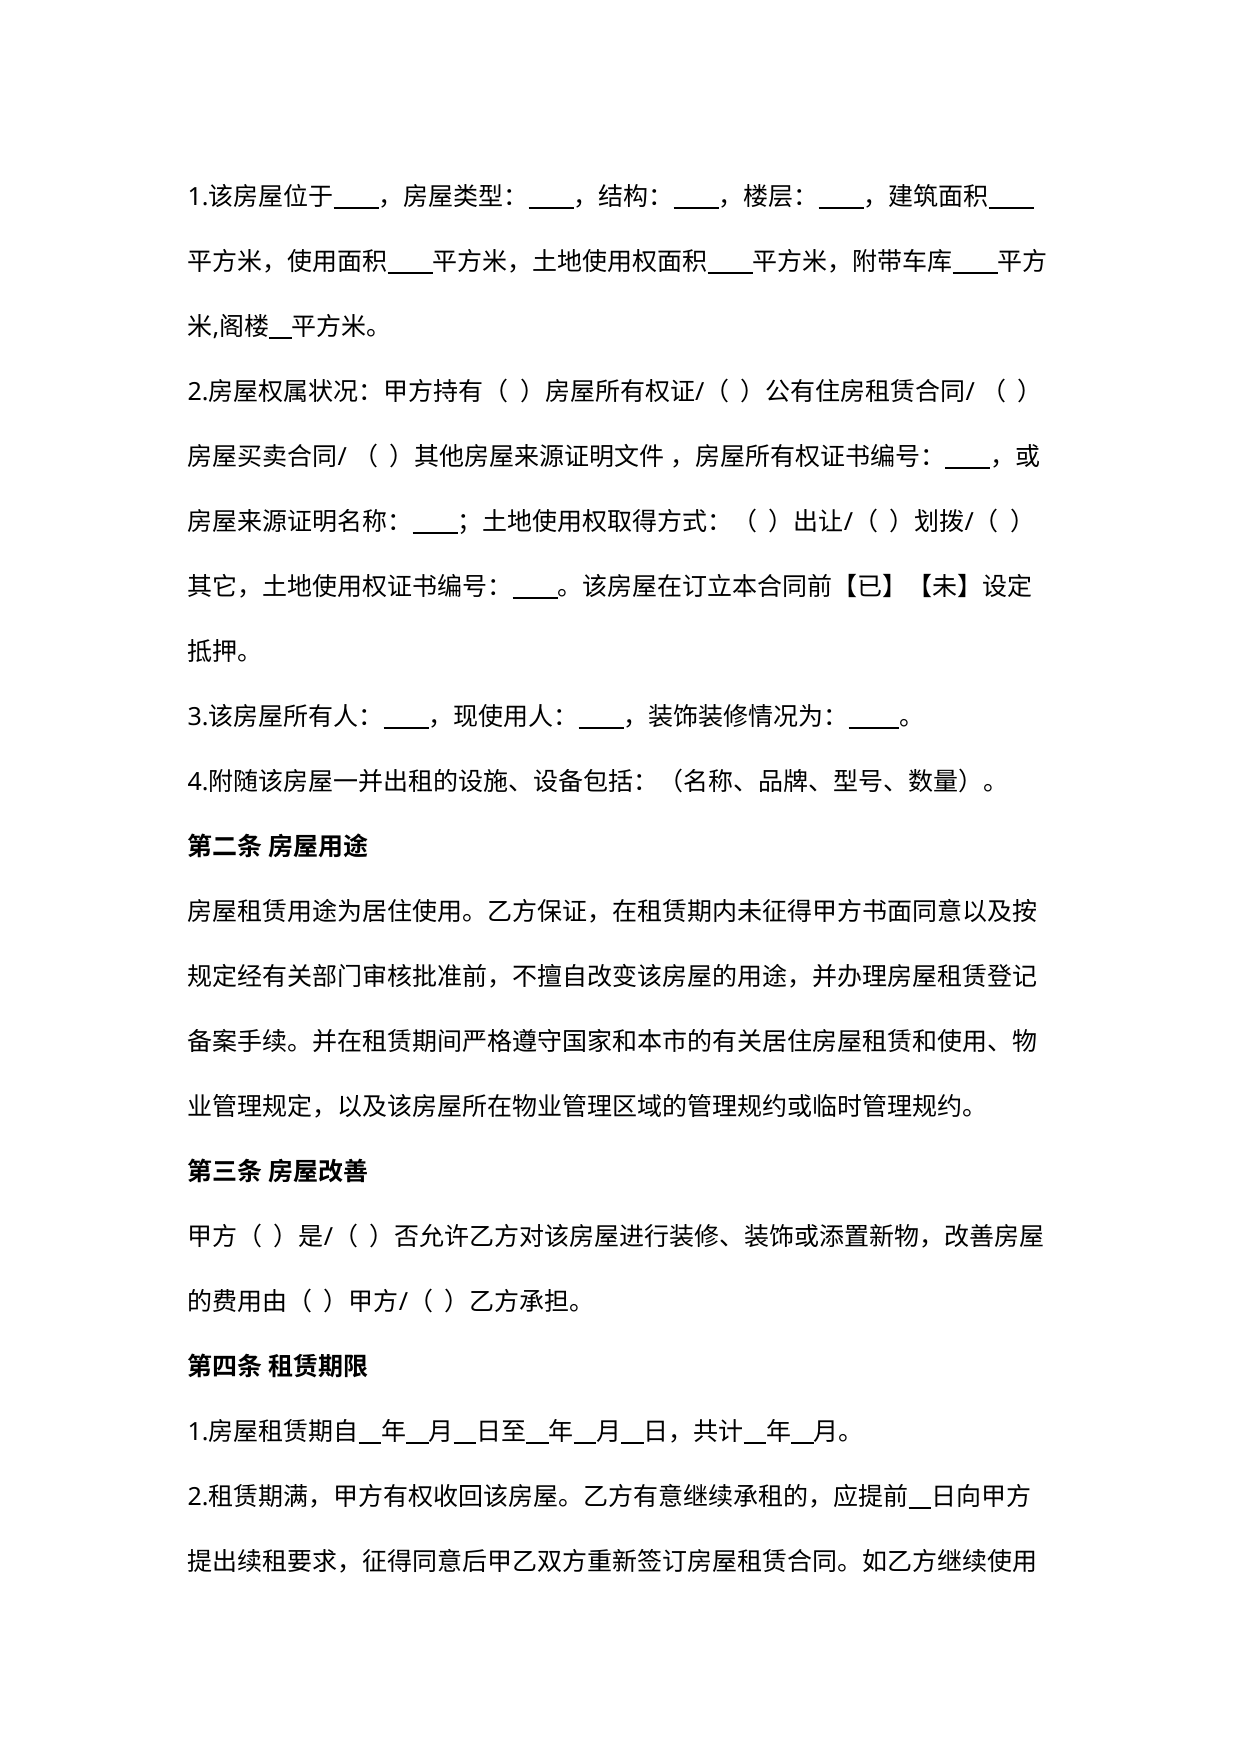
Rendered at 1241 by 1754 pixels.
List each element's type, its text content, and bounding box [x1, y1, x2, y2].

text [187, 1462, 1053, 1592]
text 1.该房屋位于 ，房屋类型： ，结构： ，楼层： ，建筑面积 平方米，使用面积 平方米，土地使用权面积 平方米，附带车库 平方米,阁楼 平方米。 [187, 162, 1053, 357]
subtitle 第二条 房屋用途 [187, 812, 1053, 877]
text 房屋租赁用途为居住使用。乙方保证，在租赁期内未征得甲方书面同意以及按规定经有关部门审核批准前，不擅自改变该房屋的用途，并办理房屋租赁登记备案手续。并在租赁期间严格遵守国家和本市的有关居住房屋租赁和使用、物业管理规定，以及该房屋所在物业管理区域的管理规约或临时管理规约。 [187, 877, 1053, 1137]
text 甲方（ ）是/（ ）否允许乙方对该房屋进行装修、装饰或添置新物，改善房屋的费用由（ ）甲方/（ ）乙方承担。 [187, 1202, 1053, 1332]
text 2.房屋权属状况：甲方持有（ ）房屋所有权证/（ ）公有住房租赁合同/ （ ）房屋买卖合同/ （ ）其他房屋来源证明文件 ，房屋所有权证书编号： ，或房屋来源证明名称： ；土地使用权取得方式：（ ）出让/（ ）划拨/（ ）其它，土地使用权证书编号： 。该房屋在订立本合同前【已】【未】设定抵押。 [187, 357, 1053, 682]
text 1.房屋租赁期自 年 月 日至 年 月 日，共计 年 月。 [187, 1397, 1053, 1462]
subtitle 第四条 租赁期限 [187, 1332, 1053, 1397]
text 4.附随该房屋一并出租的设施、设备包括：（名称、品牌、型号、数量）。 [187, 747, 1053, 812]
subtitle 第三条 房屋改善 [187, 1137, 1053, 1202]
text 3.该房屋所有人： ，现使用人： ，装饰装修情况为： 。 [187, 682, 1053, 747]
